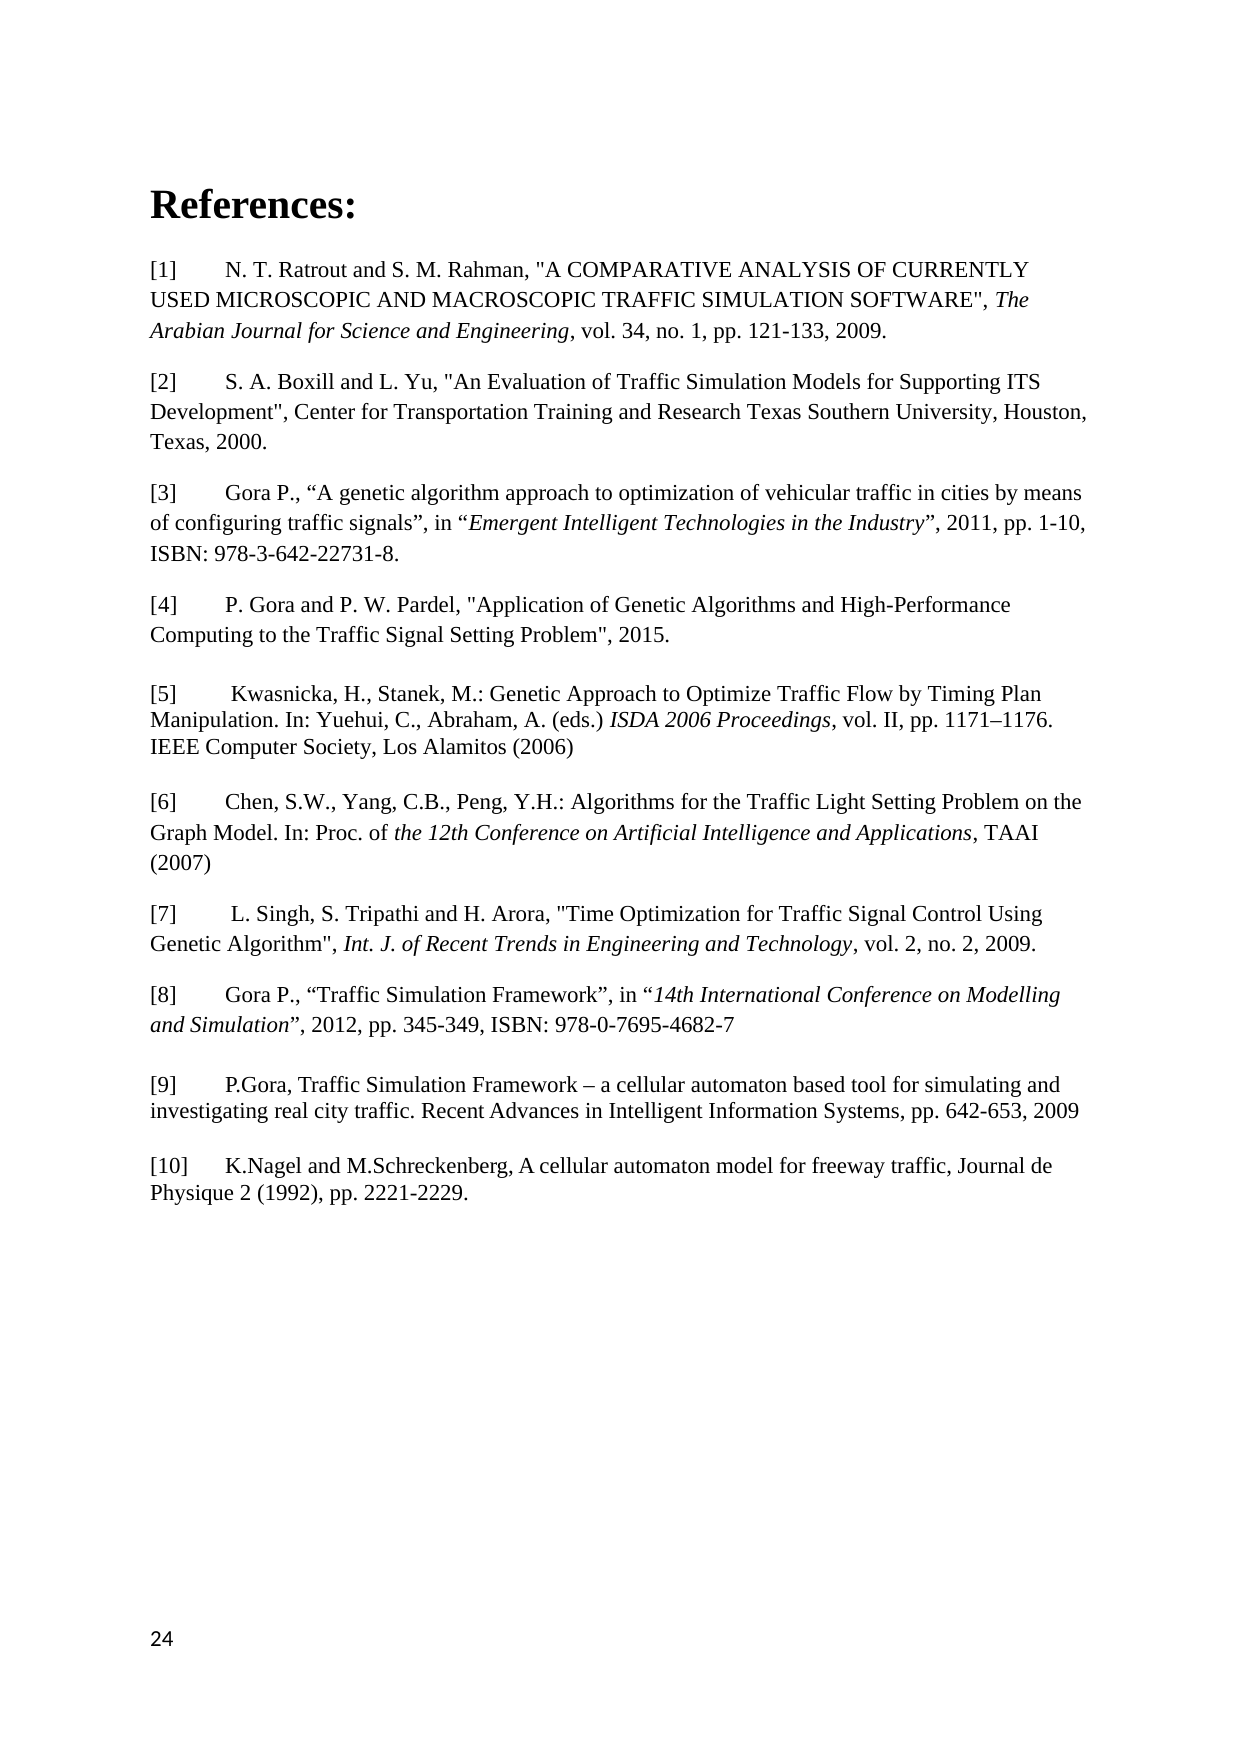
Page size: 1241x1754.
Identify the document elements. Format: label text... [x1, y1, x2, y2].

text [8] Gora P., “Traffic Simulation Framework”, in “14th International Conference on Modelling and Simulation”, 2012, pp. 345-349, ISBN: 978-0-7695-4682-7 [150, 981, 1090, 1038]
subtitle [9] P.Gora, Traffic Simulation Framework – a cellular automaton based tool for simulating and investigating real city traffic. Recent Advances in Intelligent Information Systems, pp. 642-653, 2009 [150, 1071, 1090, 1123]
text [7] L. Singh, S. Tripathi and H. Arora, "Time Optimization for Traffic Signal Control Using Genetic Algorithm", Int. J. of Recent Trends in Engineering and Technology, vol. 2, no. 2, 2009. [150, 900, 1090, 956]
text [4] P. Gora and P. W. Pardel, "Application of Genetic Algorithms and High-Performance Computing to the Traffic Signal Setting Problem", 2015. [150, 591, 1090, 647]
text [6] Chen, S.W., Yang, C.B., Peng, Y.H.: Algorithms for the Traffic Light Setting Problem on the Graph Model. In: Proc. of the 12th Conference on Artificial Intelligence and Applications, TAAI (2007) [150, 788, 1090, 875]
text [1] N. T. Ratrout and S. M. Rahman, "A COMPARATIVE ANALYSIS OF CURRENTLY USED MICROSCOPIC AND MACROSCOPIC TRAFFIC SIMULATION SOFTWARE", The Arabian Journal for Science and Engineering, vol. 34, no. 1, pp. 121-133, 2009. [150, 256, 1090, 343]
text [5] Kwasnicka, H., Stanek, M.: Genetic Approach to Optimize Traffic Flow by Timing Plan Manipulation. In: Yuehui, C., Abraham, A. (eds.) ISDA 2006 Proceedings, vol. II, pp. 1171–1176. IEEE Computer Society, Los Alamitos (2006) [150, 680, 1090, 759]
text [2] S. A. Boxill and L. Yu, "An Evaluation of Traffic Simulation Models for Supporting ITS Development", Center for Transportation Training and Research Texas Southern University, Houston, Texas, 2000. [150, 368, 1090, 454]
text [3] Gora P., “A genetic algorithm approach to optimization of vehicular traffic in cities by means of configuring traffic signals”, in “Emergent Intelligent Technologies in the Industry”, 2011, pp. 1-10, ISBN: 978-3-642-22731-8. [150, 479, 1090, 566]
subtitle [10] K.Nagel and M.Schreckenberg, A cellular automaton model for freeway traffic, Journal de Physique 2 (1992), pp. 2221-2229. [150, 1153, 1090, 1205]
subtitle References: [150, 179, 1090, 227]
